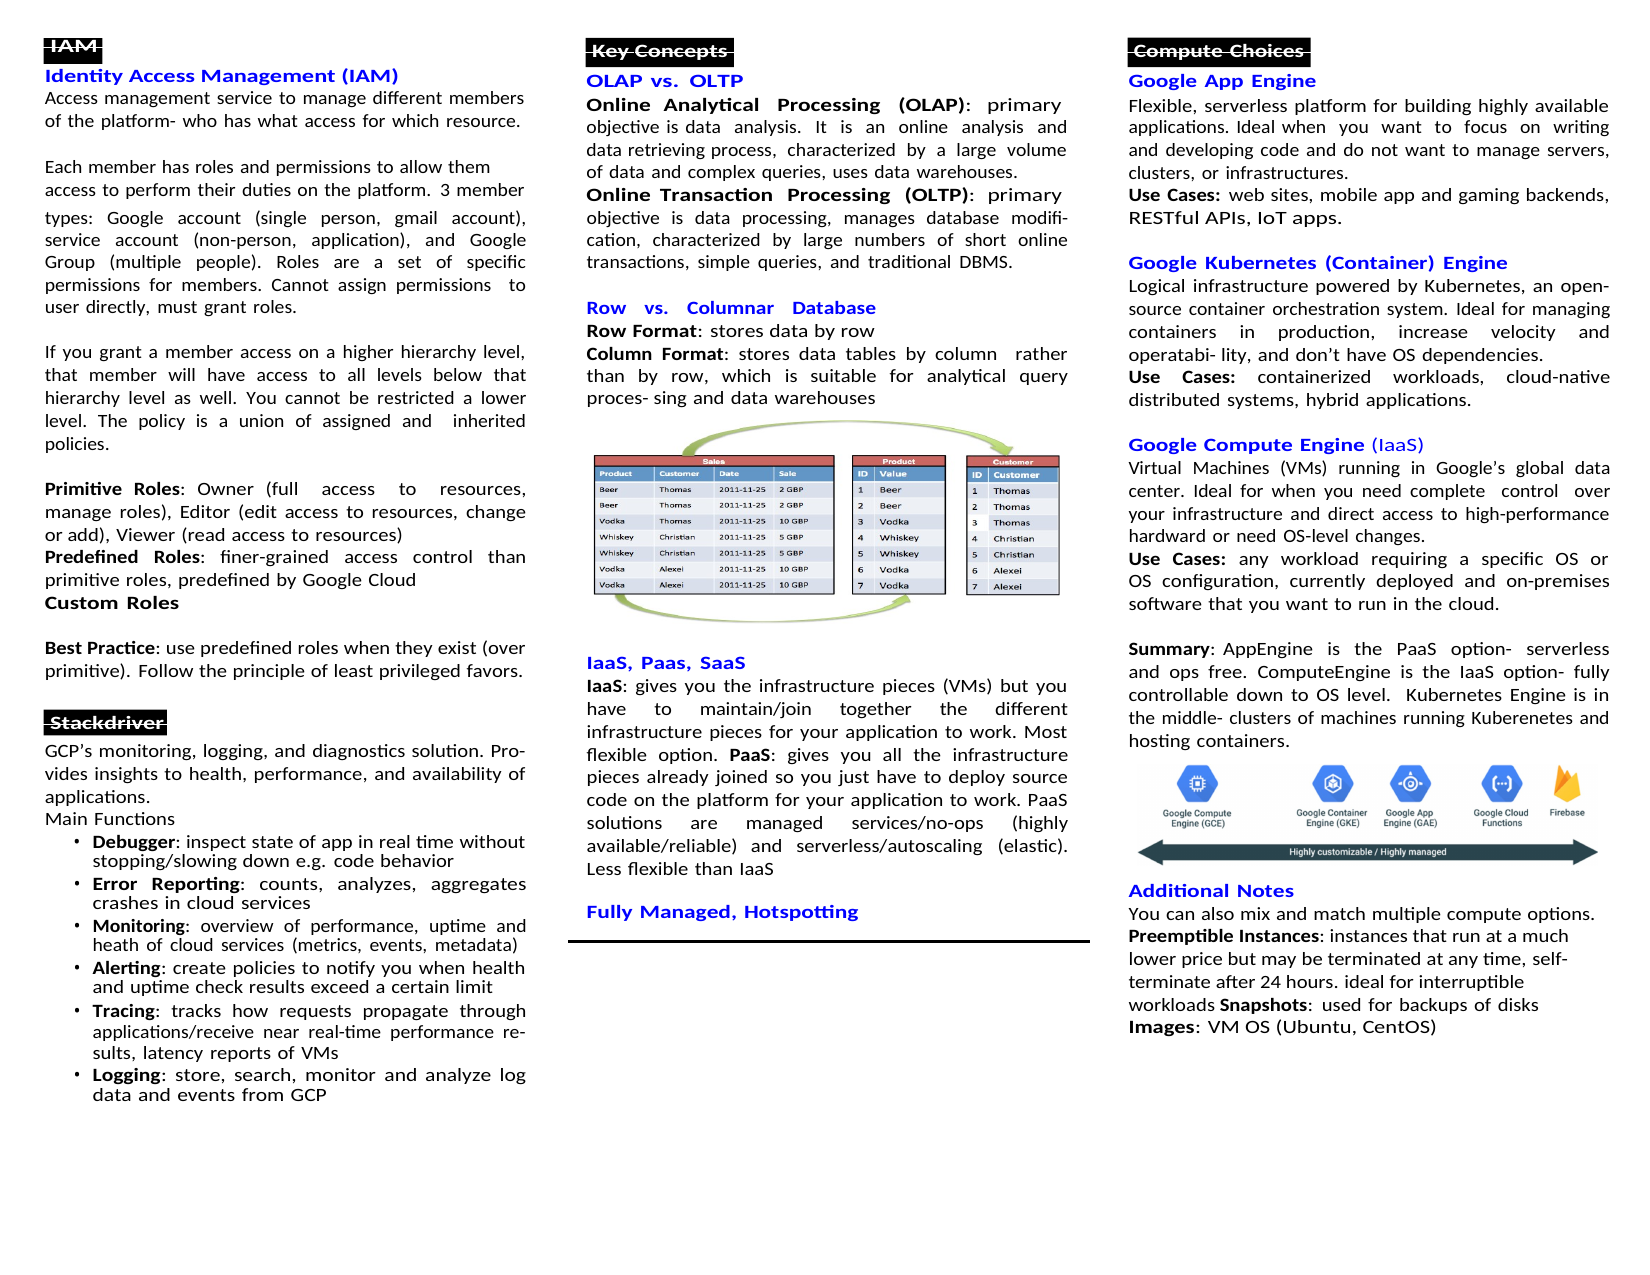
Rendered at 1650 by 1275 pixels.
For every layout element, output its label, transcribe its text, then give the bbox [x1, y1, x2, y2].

text Use Cases: any workload requiring a specific OS or OS configuration, currently deployed and on-premises software that you want to run in the cloud. [1128, 548, 1610, 615]
text Primitive Roles: Owner (full access to resources, manage roles), Editor (edit access to resources, change or add), Viewer (read access to resources) [44, 477, 526, 546]
list Debugger: inspect state of app in real time without stopping/slowing down e.g. code behavior [73, 831, 526, 872]
text You can also mix and match multiple compute options. Preemptible Instances: instances that run at a much lower price but may be terminated at any time, self- terminate after 24 hours. ideal for interruptible workloads Snapshots: used for backups of disks [1128, 902, 1612, 1016]
text Use Cases: web sites, mobile app and gaming backends, [1128, 184, 1650, 206]
text Virtual Machines (VMs) running in Google’s global data center. Ideal for when you need complete control over your infrastructure and direct access to high-performance hardward or need OS-level changes. [1128, 456, 1610, 548]
text Images: VM OS (Ubuntu, CentOS) [1128, 1016, 1650, 1038]
text types: Google account (single person, gmail account), service account (non-person, application), and Google Group (multiple people). Roles are a set of specific permissions for members. Cannot assign permissions to user directly, must grant roles. [44, 206, 526, 319]
text Summary: AppEngine is the PaaS option- serverless and ops free. ComputeEngine is the IaaS option- fully controllable down to OS level. Kubernetes Engine is in the middle- clusters of machines running Kuberenetes and hosting containers. [1128, 637, 1610, 752]
text Access management service to manage different members of the platform- who has what access for which resource. [44, 87, 527, 133]
text Main Functions [44, 808, 548, 829]
text Online Transaction Processing (OLTP): primary [586, 184, 1090, 206]
list Alerting: create policies to notify you when health and uptime check results exceed a certain limit [73, 957, 526, 999]
text objective is data processing, manages database modifi- cation, characterized by large numbers of short online transactions, simple queries, and traditional DBMS. [586, 206, 1068, 274]
subtitle Google Kubernetes (Container) Engine [1128, 252, 1650, 274]
list Logging: store, search, monitor and analyze log data and events from GCP [73, 1064, 526, 1106]
text Each member has roles and permissions to allow them access to perform their duties on the platform. 3 member [44, 155, 527, 201]
subtitle Compute Choices Google App Engine [1110, 53, 1628, 93]
text Flexible, serverless platform for building highly available [1128, 100, 1650, 115]
text Stackdriver [26, 711, 548, 734]
text GCP’s monitoring, logging, and diagnostics solution. Pro- vides insights to health, performance, and availability of applications. [44, 739, 526, 808]
subtitle Additional Notes [1128, 879, 1650, 902]
text Logical infrastructure powered by Kubernetes, an open- source container orchestration system. Ideal for managing containers in production, increase velocity and operatabi- lity, and don’t have OS dependencies. [1128, 274, 1610, 366]
subtitle Custom Roles [44, 591, 548, 614]
text RESTful APIs, IoT apps. [1128, 206, 1650, 229]
picture [1137, 764, 1599, 866]
subtitle IaaS, Paas, SaaS [586, 651, 1094, 674]
subtitle Fully Managed, Hotspotting [586, 901, 1094, 923]
list Error Reporting: counts, analyzes, aggregates crashes in cloud services [73, 873, 526, 914]
text Use Cases: containerized workloads, cloud-native distributed systems, hybrid applications. [1128, 366, 1610, 411]
text IAM [26, 34, 548, 57]
text Column Format: stores data tables by column rather than by row, which is suitable for analytical query proces- sing and data warehouses [586, 342, 1068, 409]
text Row vs. Columnar Database Row Format: stores data by row [586, 296, 876, 342]
subtitle Identity Access Management (IAM) [44, 64, 548, 87]
text Predefined Roles: finer-grained access control than primitive roles, predefined by Google Cloud [44, 546, 526, 591]
subtitle Key Concepts OLAP vs. OLTP [568, 39, 1086, 52]
picture [593, 420, 1060, 624]
list Tracing: tracks how requests propagate through applications/receive near real-time performance re- sults, latency reports of VMs [73, 999, 526, 1064]
text applications. Ideal when you want to focus on writing and developing code and do not want to manage servers, clusters, or infrastructures. [1128, 115, 1610, 184]
text Google Compute Engine (IaaS) [1128, 433, 1650, 456]
text objective is data analysis. It is an online analysis and data retrieving process, characterized by a large volume of data and complex queries, uses data warehouses. [586, 115, 1068, 184]
text IaaS: gives you the infrastructure pieces (VMs) but you have to maintain/join together the different infrastructure pieces for your application to work. Most flexible option. PaaS: gives you all the infrastructure pieces already joined so you just have to deploy source code on the platform for your application to work. PaaS solutions are managed services/no-ops (highly available/reliable) and serverless/autoscaling (elastic). Less flexible than IaaS [586, 674, 1068, 880]
text If you grant a member access on a higher hierarchy level, that member will have access to all levels below that hierarchy level as well. You cannot be restricted a lower level. The policy is a union of assigned and inherited policies. [44, 341, 526, 455]
text Online Analytical Processing (OLAP): primary [586, 99, 1090, 115]
list Monitoring: overview of performance, uptime and heath of cloud services (metrics, events, metadata) [73, 915, 526, 956]
subtitle Key Concepts OLAP vs. OLTP [568, 53, 1086, 92]
text Best Practice: use predefined roles when they exist (over primitive). Follow the principle of least privileged favors. [44, 636, 526, 682]
